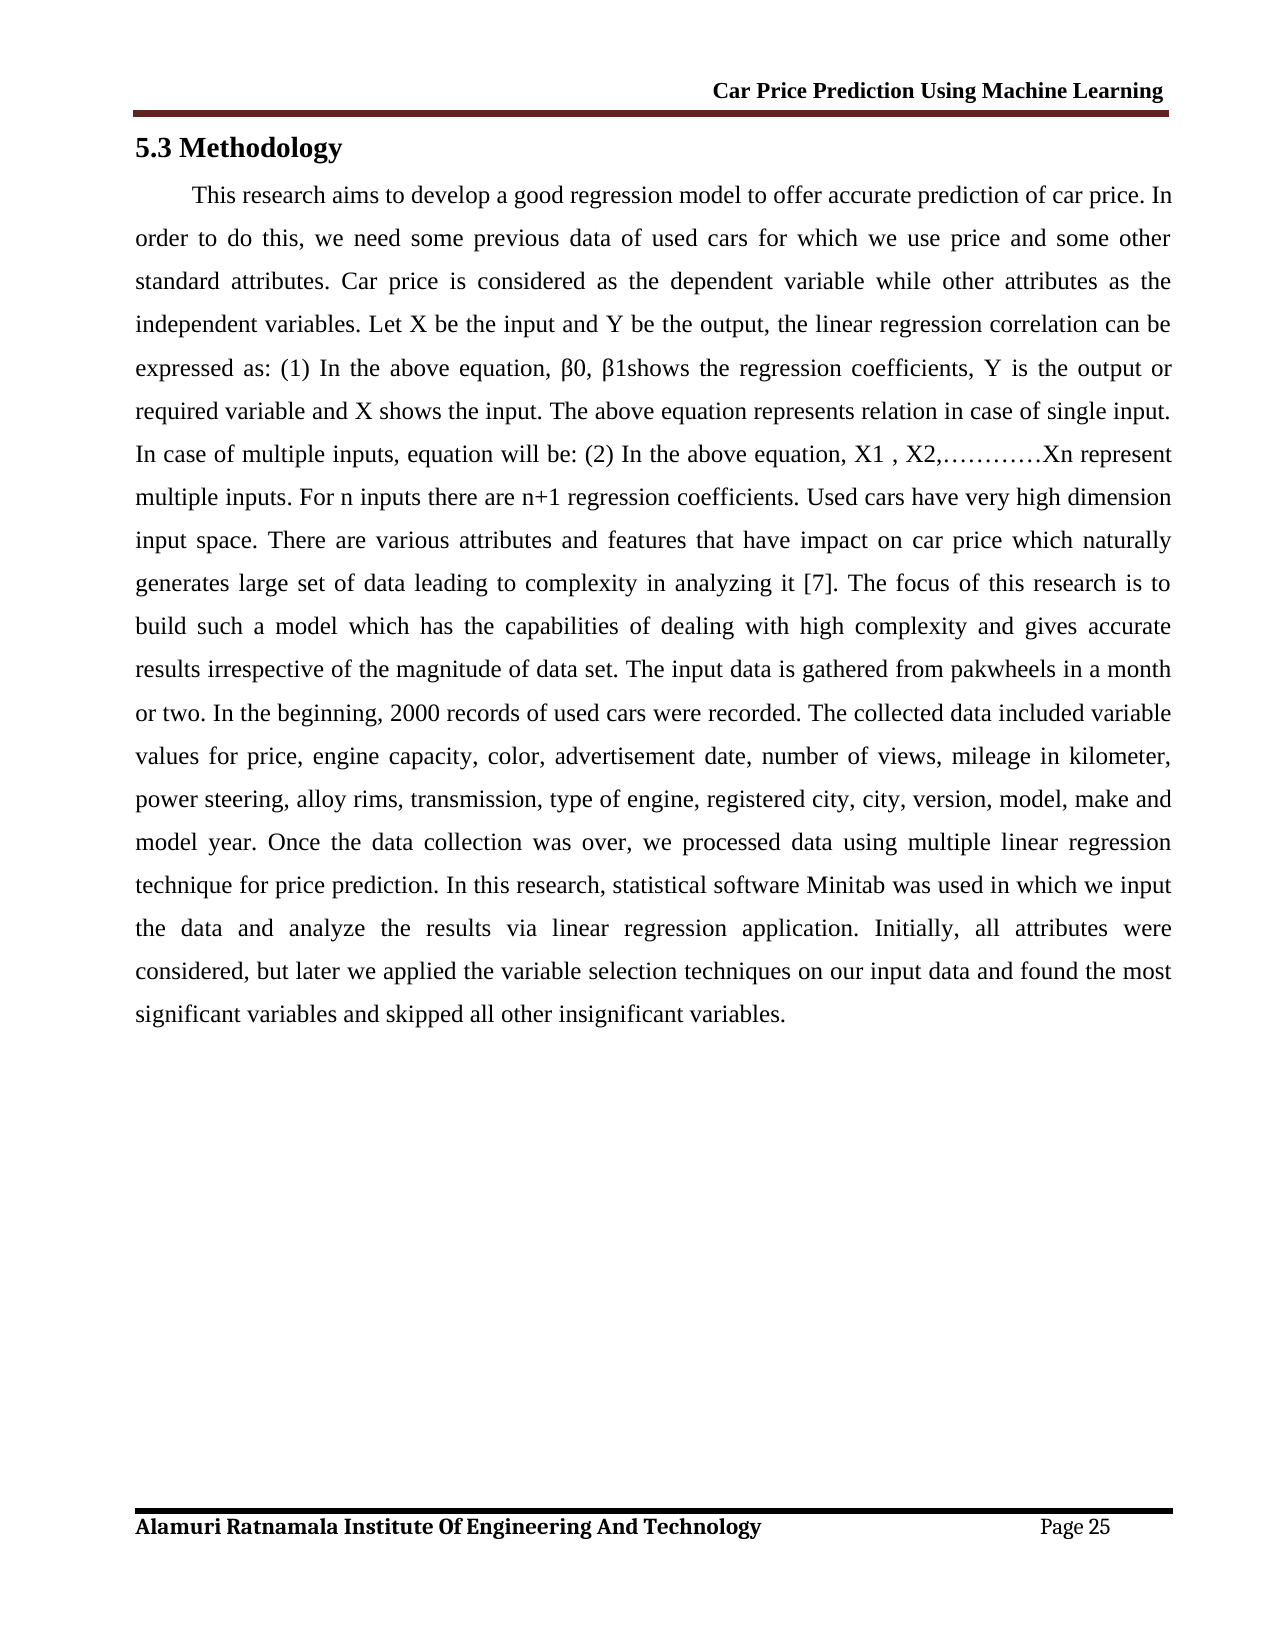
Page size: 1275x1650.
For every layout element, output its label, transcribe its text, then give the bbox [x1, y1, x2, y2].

text This research aims to develop a good regression model to offer accurate prediction of car price. In order to do this, we need some previous data of used cars for which we use price and some other standard attributes. Car price is considered as the dependent variable while other attributes as the independent variables. Let X be the input and Y be the output, the linear regression correlation can be expressed as: (1) In the above equation, β0, β1shows the regression coefficients, Y is the output or required variable and X shows the input. The above equation represents relation in case of single input. In case of multiple inputs, equation will be: (2) In the above equation, X1 , X2,…………Xn represent multiple inputs. For n inputs there are n+1 regression coefficients. Used cars have very high dimension input space. There are various attributes and features that have impact on car price which naturally generates large set of data leading to complexity in analyzing it [7]. The focus of this research is to build such a model which has the capabilities of dealing with high complexity and gives accurate results irrespective of the magnitude of data set. The input data is gathered from pakwheels in a month or two. In the beginning, 2000 records of used cars were recorded. The collected data included variable values for price, engine capacity, color, advertisement date, number of views, mileage in kilometer, power steering, alloy rims, transmission, type of engine, registered city, city, version, model, make and model year. Once the data collection was over, we processed data using multiple linear regression technique for price prediction. In this research, statistical software Minitab was used in which we input the data and analyze the results via linear regression application. Initially, all attributes were considered, but later we applied the variable selection techniques on our input data and found the most significant variables and skipped all other insignificant variables. [135, 180, 1173, 1028]
text 5.3 Methodology [135, 130, 1173, 163]
